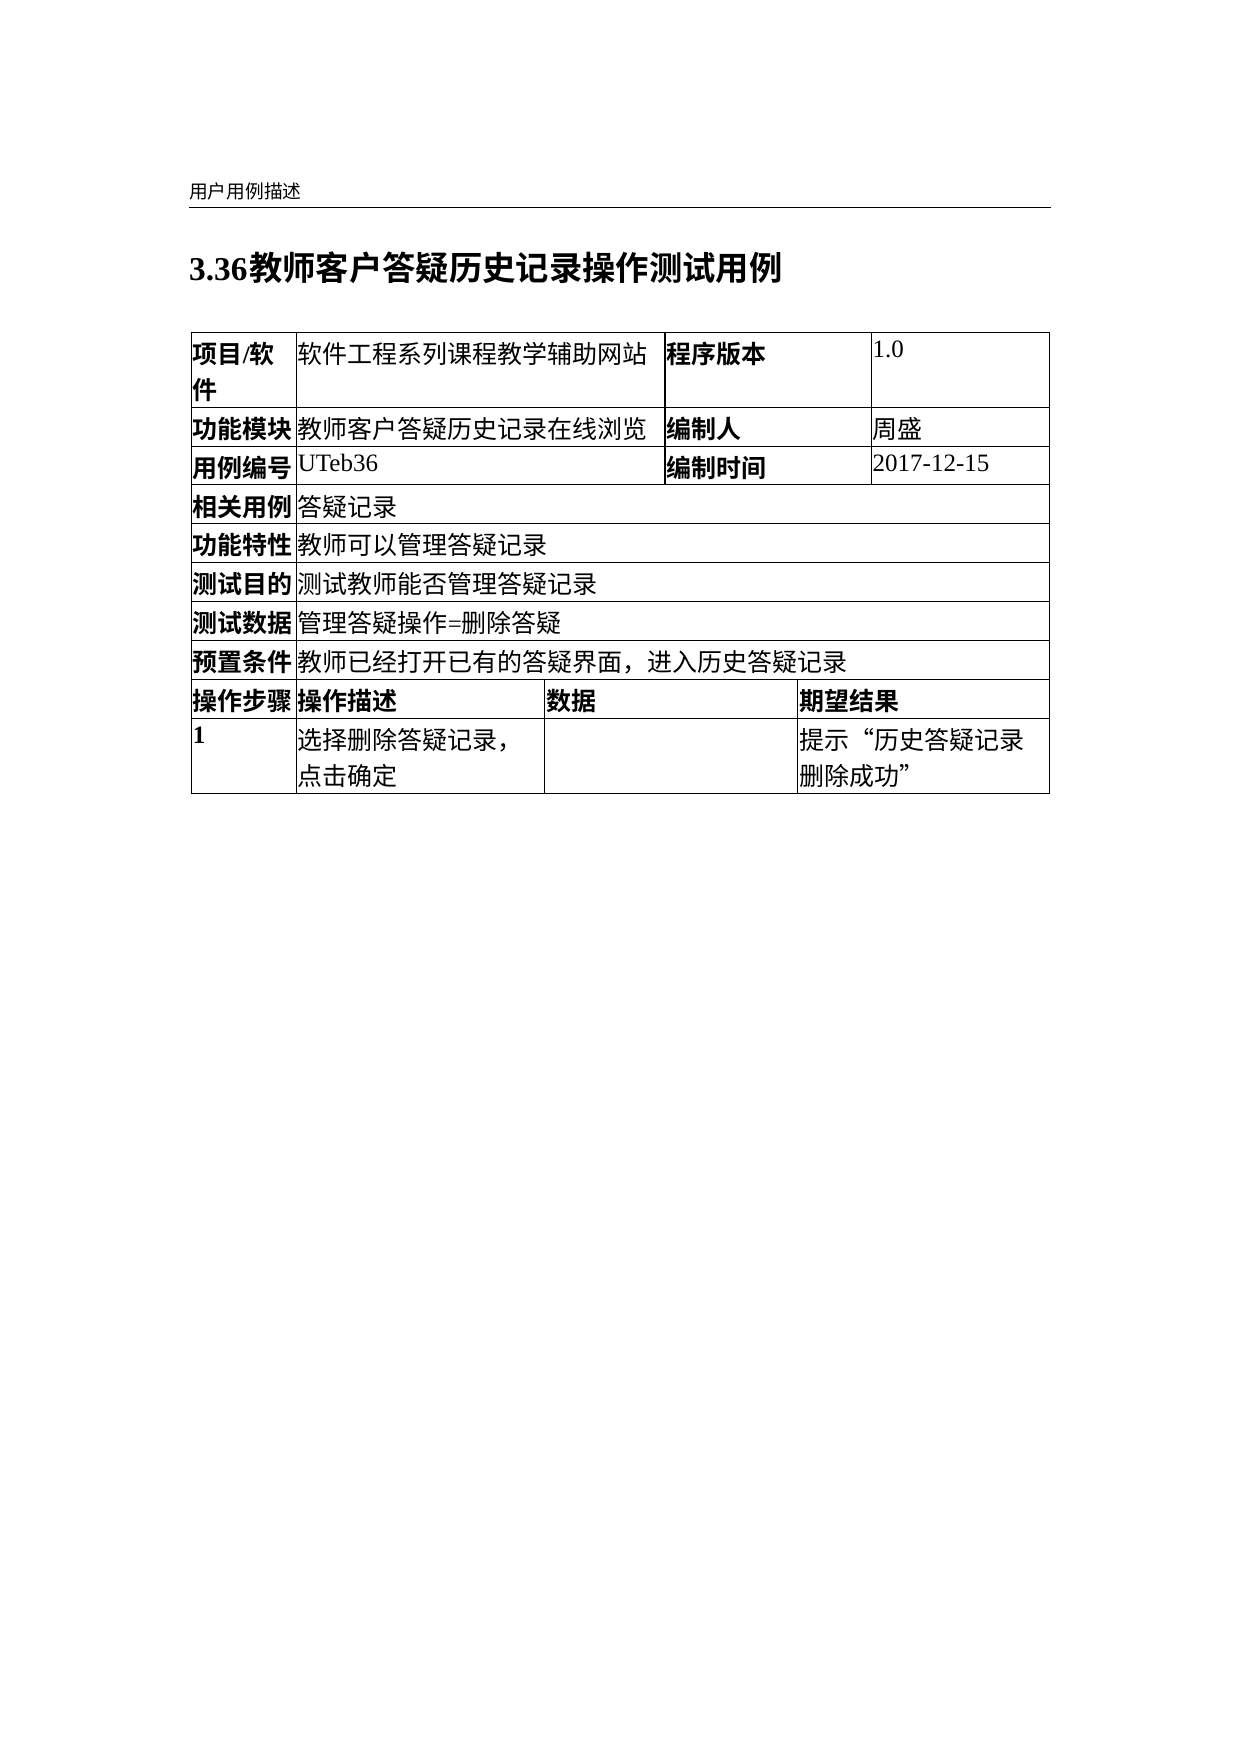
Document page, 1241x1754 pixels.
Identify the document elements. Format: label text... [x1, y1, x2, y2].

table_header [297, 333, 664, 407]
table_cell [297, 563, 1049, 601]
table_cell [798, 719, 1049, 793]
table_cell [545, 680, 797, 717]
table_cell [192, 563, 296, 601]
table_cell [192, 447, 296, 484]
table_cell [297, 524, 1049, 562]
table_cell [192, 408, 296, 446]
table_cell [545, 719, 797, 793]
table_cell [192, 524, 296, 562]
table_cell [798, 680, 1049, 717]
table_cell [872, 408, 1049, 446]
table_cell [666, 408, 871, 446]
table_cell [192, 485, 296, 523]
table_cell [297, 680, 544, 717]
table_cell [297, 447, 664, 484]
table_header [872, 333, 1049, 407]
subtitle 教师客户答疑历史记录操作测试用例 [189, 242, 1051, 290]
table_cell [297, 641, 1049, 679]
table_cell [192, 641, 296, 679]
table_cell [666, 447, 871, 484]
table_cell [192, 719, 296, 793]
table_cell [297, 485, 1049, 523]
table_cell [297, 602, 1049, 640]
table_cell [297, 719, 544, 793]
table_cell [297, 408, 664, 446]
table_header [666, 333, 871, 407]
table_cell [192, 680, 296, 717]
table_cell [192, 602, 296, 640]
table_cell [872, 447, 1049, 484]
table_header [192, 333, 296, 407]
